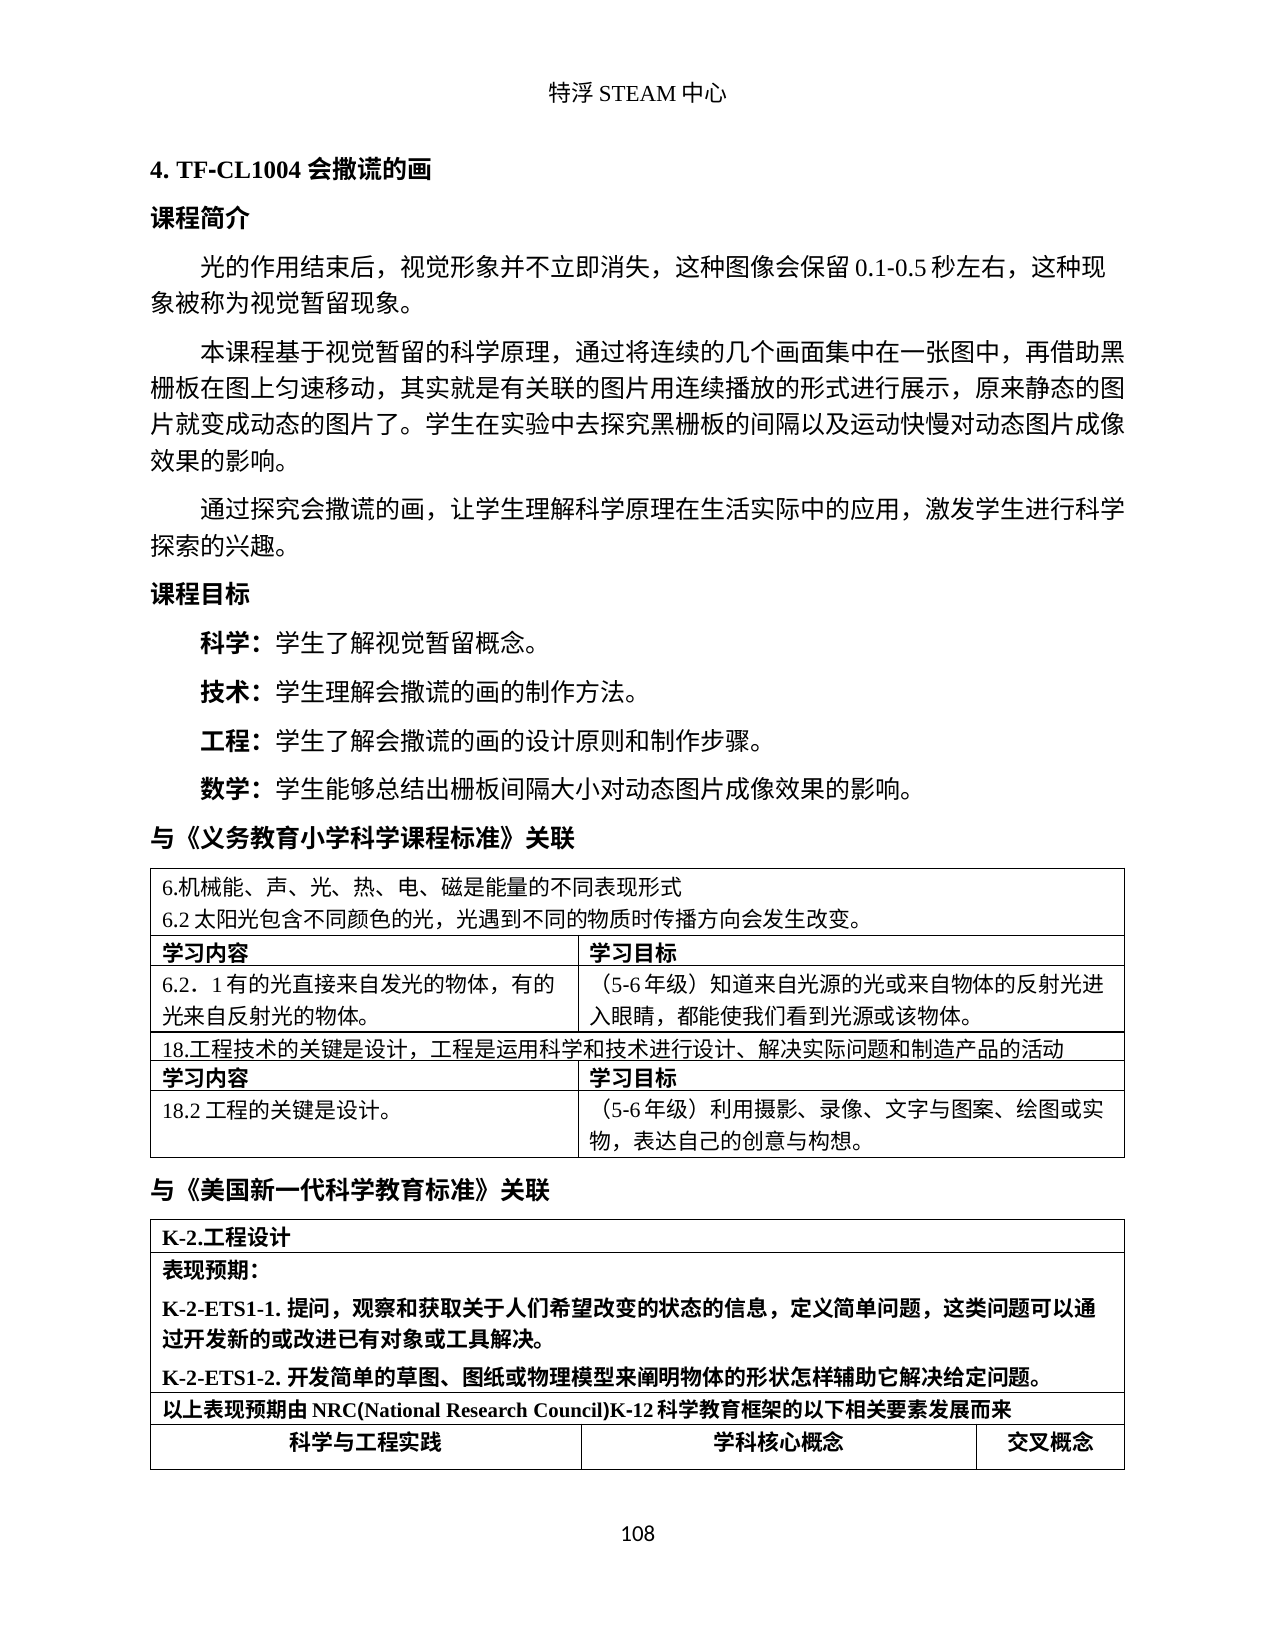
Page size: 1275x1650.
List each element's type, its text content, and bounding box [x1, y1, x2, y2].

table_cell （5-6年级）知道来自光源的光或来自物体的反射光进入眼睛，都能使我们看到光源或该物体。 [579, 966, 1124, 1031]
table_cell 学习内容 [151, 936, 578, 965]
table_cell （5-6年级）利用摄影、录像、文字与图案、绘图或实物，表达自己的创意与构想。 [579, 1091, 1124, 1157]
table_cell 学习内容 [151, 1061, 578, 1090]
text 课程简介 [150, 199, 1125, 235]
text 4. TF-CL1004 会撒谎的画 [150, 150, 1125, 186]
text 本课程基于视觉暂留的科学原理，通过将连续的几个画面集中在一张图中，再借助黑栅板在图上匀速移动，其实就是有关联的图片用连续播放的形式进行展示，原来静态的图片就变成动态的图片了。学生在实验中去探究黑栅板的间隔以及运动快慢对动态图片成像效果的影响。 [150, 332, 1125, 477]
table_cell 学习目标 [579, 936, 1124, 965]
text 科学：学生了解视觉暂留概念。 [150, 624, 1125, 660]
text 课程目标 [150, 575, 1125, 611]
text 与《义务教育小学科学课程标准》关联 [150, 819, 1125, 855]
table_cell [582, 1425, 976, 1469]
table_header 6.机械能、声、光、热、电、磁是能量的不同表现形式 6.2太阳光包含不同颜色的光，光遇到不同的物质时传播方向会发生改变。 [151, 869, 1124, 935]
text 技术：学生理解会撒谎的画的制作方法。 [150, 672, 1125, 709]
table_cell 18.工程技术的关键是设计，工程是运用科学和技术进行设计、解决实际问题和制造产品的活动 [151, 1033, 1124, 1060]
text 与《美国新一代科学教育标准》关联 [150, 1170, 1125, 1206]
text 光的作用结束后，视觉形象并不立即消失，这种图像会保留0.1-0.5秒左右，这种现象被称为视觉暂留现象。 [150, 247, 1125, 320]
table_cell 学习目标 [579, 1061, 1124, 1090]
table_cell 以上表现预期由NRC(National Research Council)K-12科学教育框架的以下相关要素发展而来 [151, 1393, 1124, 1423]
text 工程：学生了解会撒谎的画的设计原则和制作步骤。 [150, 721, 1125, 757]
table_cell 6.2．1有的光直接来自发光的物体，有的光来自反射光的物体。 [151, 966, 578, 1031]
text 数学：学生能够总结出栅板间隔大小对动态图片成像效果的影响。 [150, 770, 1125, 806]
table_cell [151, 1425, 581, 1469]
table_cell 18.2工程的关键是设计。 [151, 1091, 578, 1157]
table_header K-2.工程设计 [151, 1220, 1124, 1252]
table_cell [977, 1425, 1124, 1469]
text 通过探究会撒谎的画，让学生理解科学原理在生活实际中的应用，激发学生进行科学探索的兴趣。 [150, 490, 1125, 562]
table_cell 表现预期： K-2-ETS1-1. 提问，观察和获取关于人们希望改变的状态的信息，定义简单问题，这类问题可以通过开发新的或改进已有对象或工具解决。 K-2-ETS1-2. 开发简单的草图、图纸或物理模型来阐明物体的形状怎样辅助它解决给定问题。 [151, 1253, 1124, 1392]
